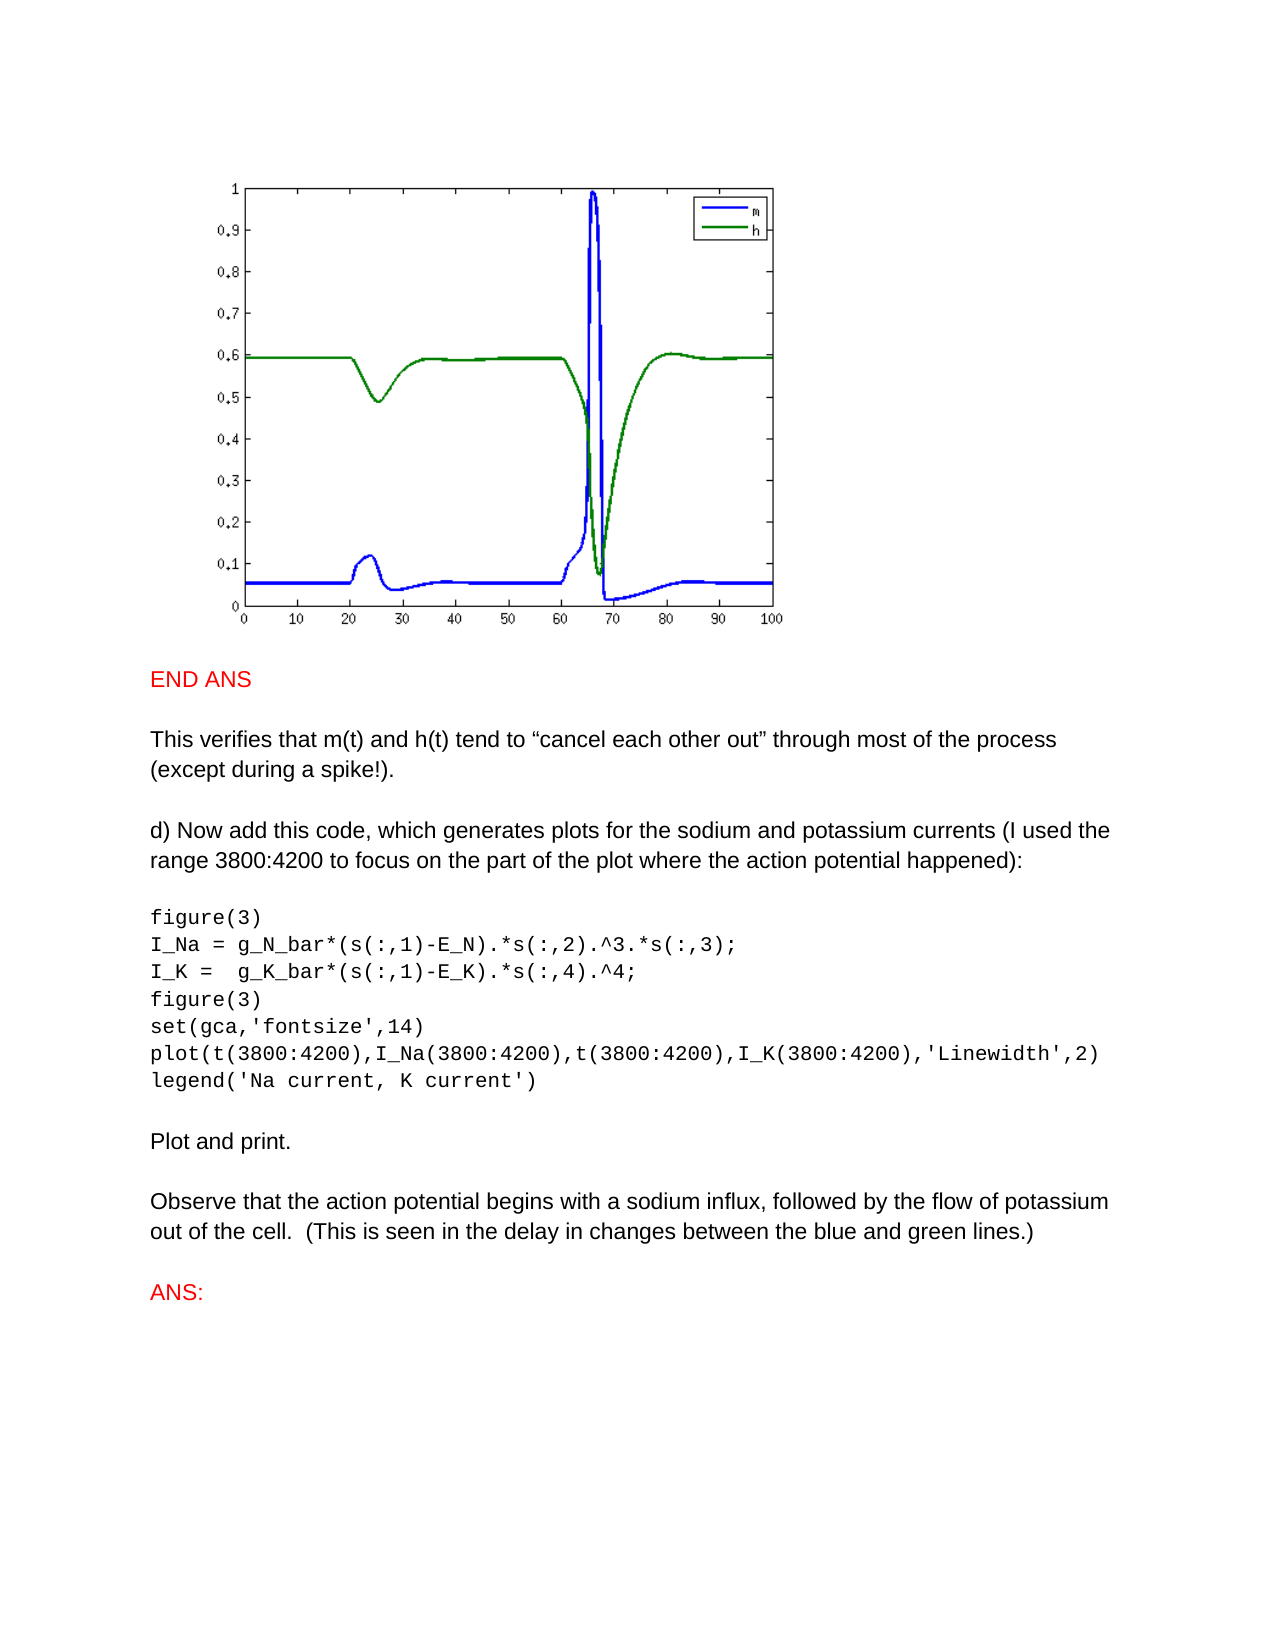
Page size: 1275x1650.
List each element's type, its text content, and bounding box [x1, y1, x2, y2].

text plot(t(3800:4200),I_Na(3800:4200),t(3800:4200),I_K(3800:4200),'Linewidth',2) [150, 1043, 1125, 1067]
text d) Now add this code, which generates plots for the sodium and potassium currents (I used the range 3800:4200 to focus on the part of the plot where the action potential happened): [150, 817, 1125, 873]
picture [156, 150, 837, 662]
text figure(3) [150, 989, 1125, 1012]
text Plot and print. [150, 1128, 1125, 1154]
text ANS: [150, 1279, 1125, 1305]
text Observe that the action potential begins with a sodium influx, followed by the flow of potassium out of the cell. (This is seen in the delay in changes between the blue and green lines.) [150, 1188, 1125, 1245]
text This verifies that m(t) and h(t) tend to “cancel each other out” through most of the process (except during a spike!). [150, 726, 1125, 782]
text I_K = g_K_bar*(s(:,1)-E_K).*s(:,4).^4; [150, 962, 1125, 985]
text I_Na = g_N_bar*(s(:,1)-E_N).*s(:,2).^3.*s(:,3); [150, 934, 1125, 958]
text END ANS [150, 666, 1125, 692]
text figure(3) [150, 907, 1125, 931]
text legend('Na current, K current') [150, 1070, 1125, 1094]
text set(gca,'fontsize',14) [150, 1016, 1125, 1039]
